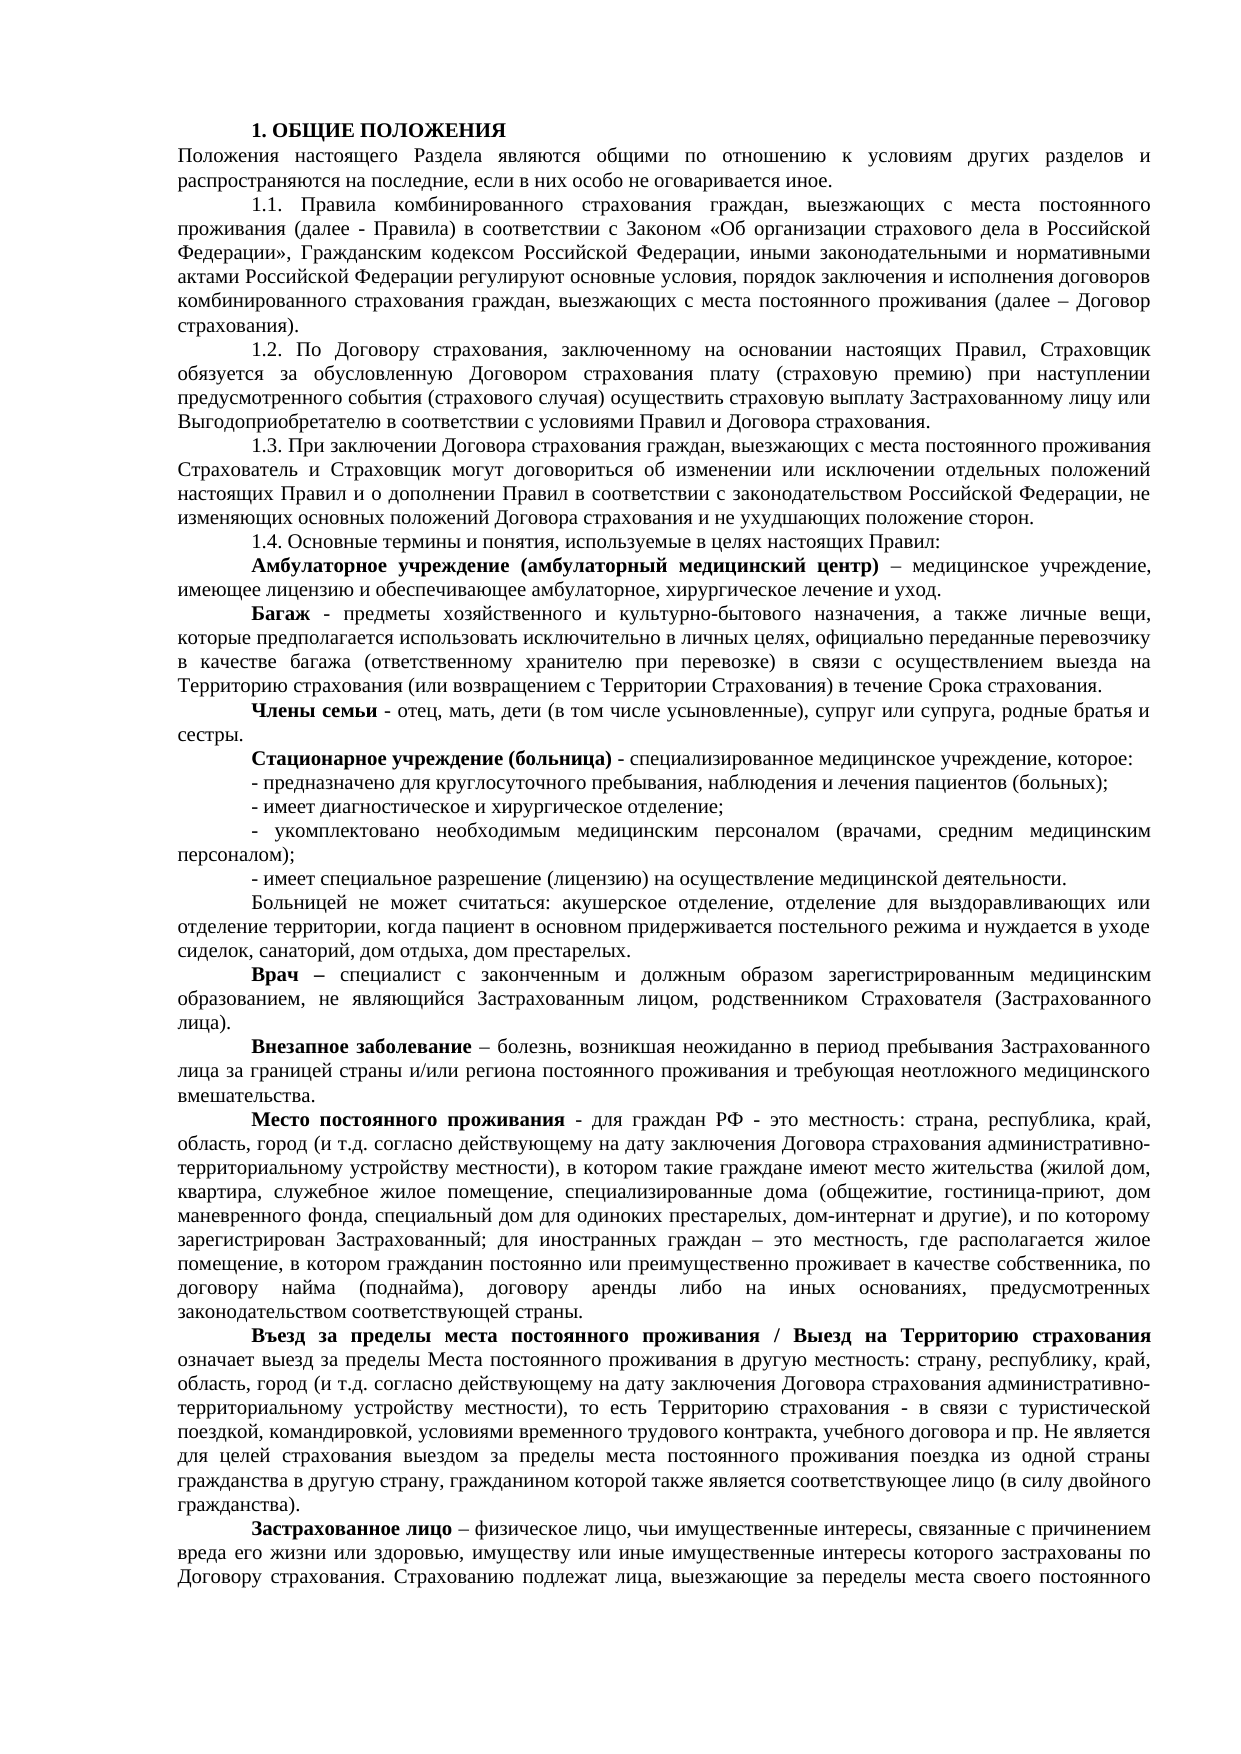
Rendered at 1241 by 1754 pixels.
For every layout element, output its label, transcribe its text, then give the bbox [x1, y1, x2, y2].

text Больницей не может считаться: акушерское отделение, отделение для выздоравливающих или отделение территории, когда пациент в основном придерживается постельного режима и нуждается в уходе сиделок, санаторий, дом отдыха, дом престарелых. [177, 890, 1152, 962]
text - предназначено для круглосуточного пребывания, наблюдения и лечения пациентов (больных); [177, 770, 1152, 794]
text Багаж - предметы хозяйственного и культурно-бытового назначения, а также личные вещи, которые предполагается использовать исключительно в личных целях, официально переданные перевозчику в качестве багажа (ответственному хранителю при перевозке) в связи с осуществлением выезда на Территорию страхования (или возвращением с Территории Страхования) в течение Срока страхования. [177, 601, 1152, 697]
text 1.4. Основные термины и понятия, используемые в целях настоящих Правил: [177, 529, 1152, 553]
text 1.2. По Договору страхования, заключенному на основании настоящих Правил, Страховщик обязуется за обусловленную Договором страхования плату (страховую премию) при наступлении предусмотренного события (страхового случая) осуществить страховую выплату Застрахованному лицу или Выгодоприобретателю в соответствии с условиями Правил и Договора страхования. [177, 337, 1152, 433]
text Внезапное заболевание – болезнь, возникшая неожиданно в период пребывания Застрахованного лица за границей страны и/или региона постоянного проживания и требующая неотложного медицинского вмешательства. [177, 1034, 1152, 1107]
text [177, 1516, 1152, 1588]
text Амбулаторное учреждение (амбулаторный медицинский центр) – медицинское учреждение, имеющее лицензию и обеспечивающее амбулаторное, хирургическое лечение и уход. [177, 553, 1152, 601]
text 1.1. Правила комбинированного страхования граждан, выезжающих с места постоянного проживания (далее - Правила) в соответствии с Законом «Об организации страхового дела в Российской Федерации», Гражданским кодексом Российской Федерации, иными законодательными и нормативными актами Российской Федерации регулируют основные условия, порядок заключения и исполнения договоров комбинированного страхования граждан, выезжающих с места постоянного проживания (далее – Договор страхования). [177, 192, 1152, 337]
text 1. ОБЩИЕ ПОЛОЖЕНИЯ [251, 118, 1152, 142]
text Въезд за пределы места постоянного проживания / Выезд на Территорию страхования означает выезд за пределы Места постоянного проживания в другую местность: страну, республику, край, область, город (и т.д. согласно действующему на дату заключения Договора страхования административно-территориальному устройству местности), то есть Территорию страхования - в связи с туристической поездкой, командировкой, условиями временного трудового контракта, учебного договора и пр. Не является для целей страхования выездом за пределы места постоянного проживания поездка из одной страны гражданства в другую страну, гражданином которой также является соответствующее лицо (в силу двойного гражданства). [177, 1323, 1152, 1516]
text 1.3. При заключении Договора страхования граждан, выезжающих с места постоянного проживания Страхователь и Страховщик могут договориться об изменении или исключении отдельных положений настоящих Правил и о дополнении Правил в соответствии с законодательством Российской Федерации, не изменяющих основных положений Договора страхования и не ухудшающих положение сторон. [177, 433, 1152, 529]
text - имеет диагностическое и хирургическое отделение; [177, 794, 1152, 818]
text Положения настоящего Раздела являются общими по отношению к условиям других разделов и распространяются на последние, если в них особо не оговаривается иное. [177, 142, 1152, 192]
text Место постоянного проживания - для граждан РФ - это местность: страна, республика, край, область, город (и т.д. согласно действующему на дату заключения Договора страхования административно-территориальному устройству местности), в котором такие граждане имеют место жительства (жилой дом, квартира, служебное жилое помещение, специализированные дома (общежитие, гостиница-приют, дом маневренного фонда, специальный дом для одиноких престарелых, дом-интернат и другие), и по которому зарегистрирован Застрахованный; для иностранных граждан – это местность, где располагается жилое помещение, в котором гражданин постоянно или преимущественно проживает в качестве собственника, по договору найма (поднайма), договору аренды либо на иных основаниях, предусмотренных законодательством соответствующей страны. [177, 1107, 1152, 1323]
text - имеет специальное разрешение (лицензию) на осуществление медицинской деятельности. [177, 866, 1152, 890]
text - укомплектовано необходимым медицинским персоналом (врачами, средним медицинским персоналом); [177, 818, 1152, 866]
text Врач – специалист с законченным и должным образом зарегистрированным медицинским образованием, не являющийся Застрахованным лицом, родственником Страхователя (Застрахованного лица). [177, 962, 1152, 1034]
text Члены семьи - отец, мать, дети (в том числе усыновленные), супруг или супруга, родные братья и сестры. [177, 697, 1152, 746]
text Стационарное учреждение (больница) - специализированное медицинское учреждение, которое: [177, 746, 1152, 770]
